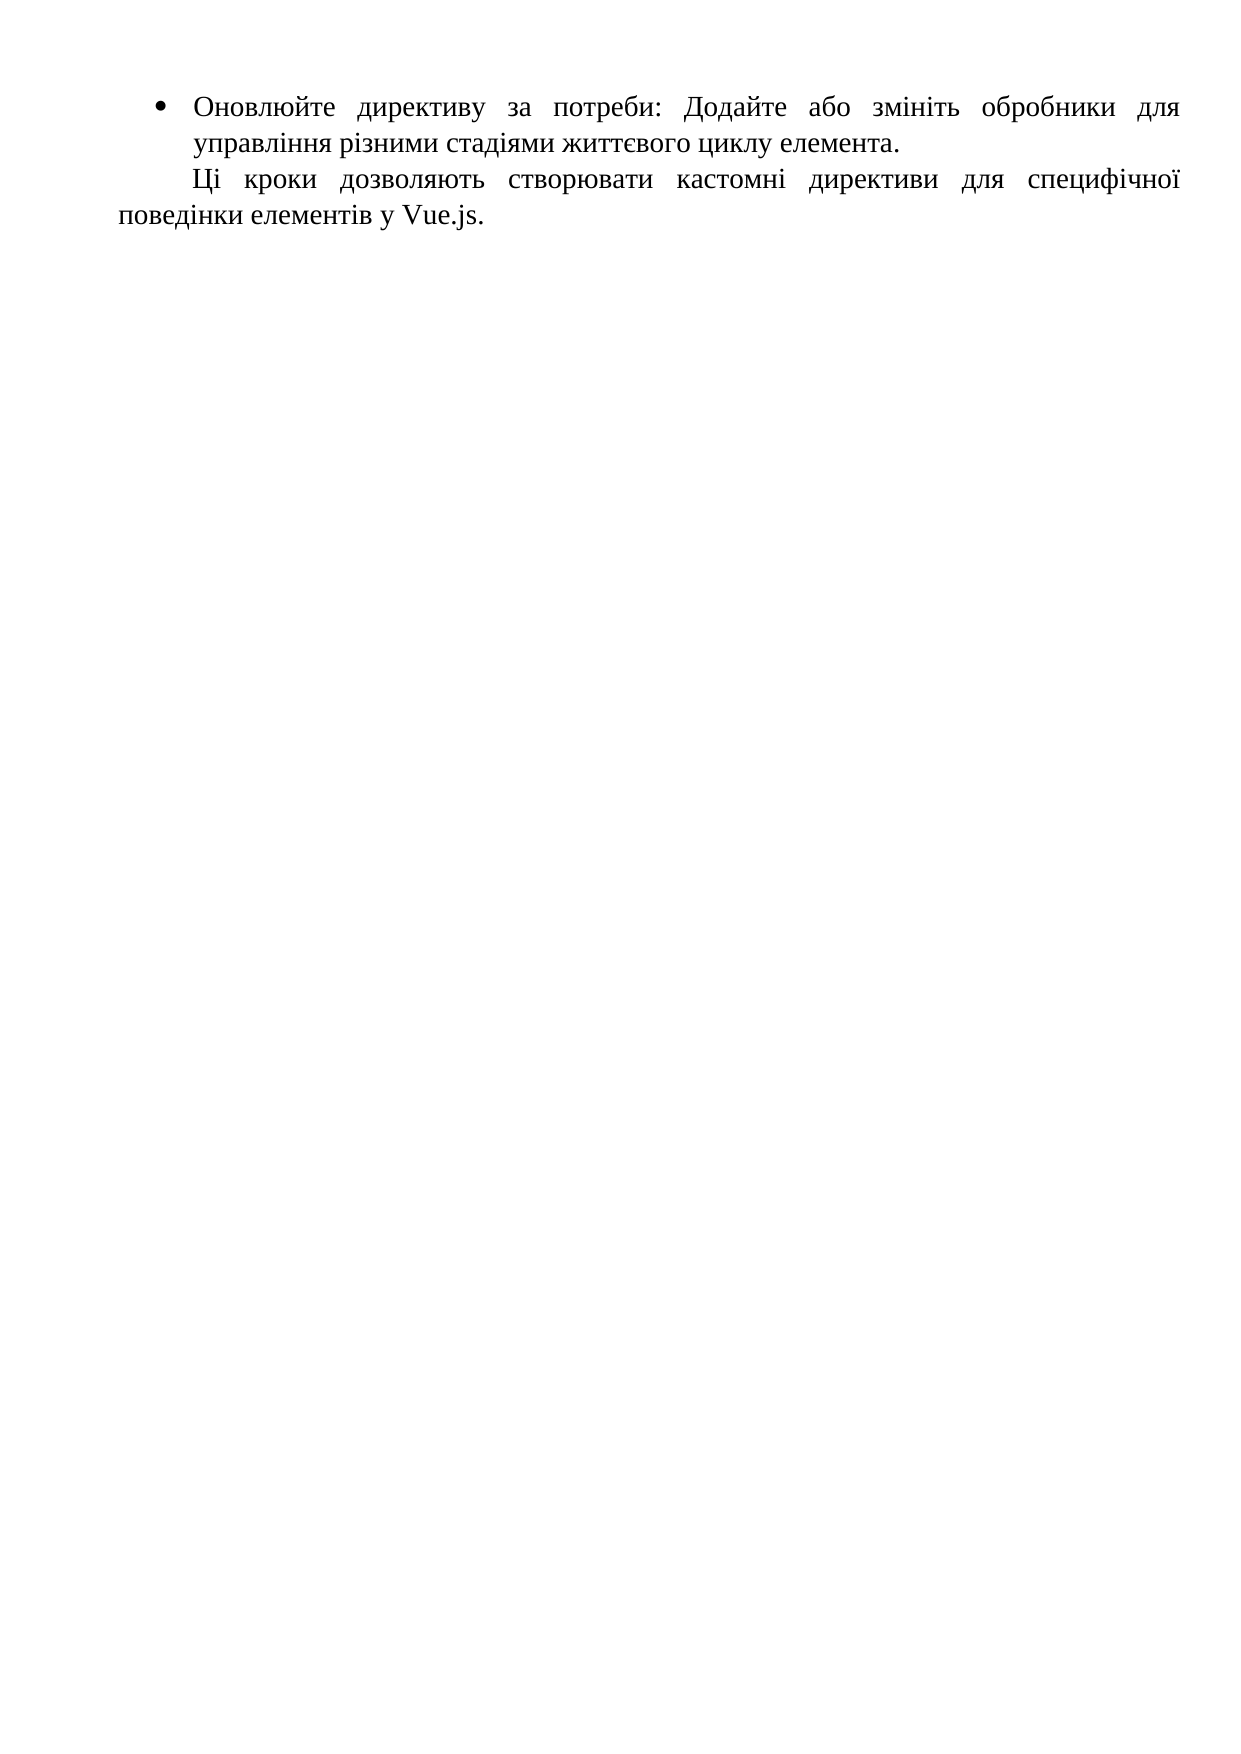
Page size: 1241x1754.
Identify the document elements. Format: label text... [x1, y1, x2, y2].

text Ці кроки дозволяють створювати кастомні директиви для специфічної поведінки елементів у Vue.js. [118, 161, 1181, 231]
list Оновлюйте директиву за потреби: Додайте або змініть обробники для управління різними стадіями життєвого циклу елемента. [156, 89, 1181, 158]
